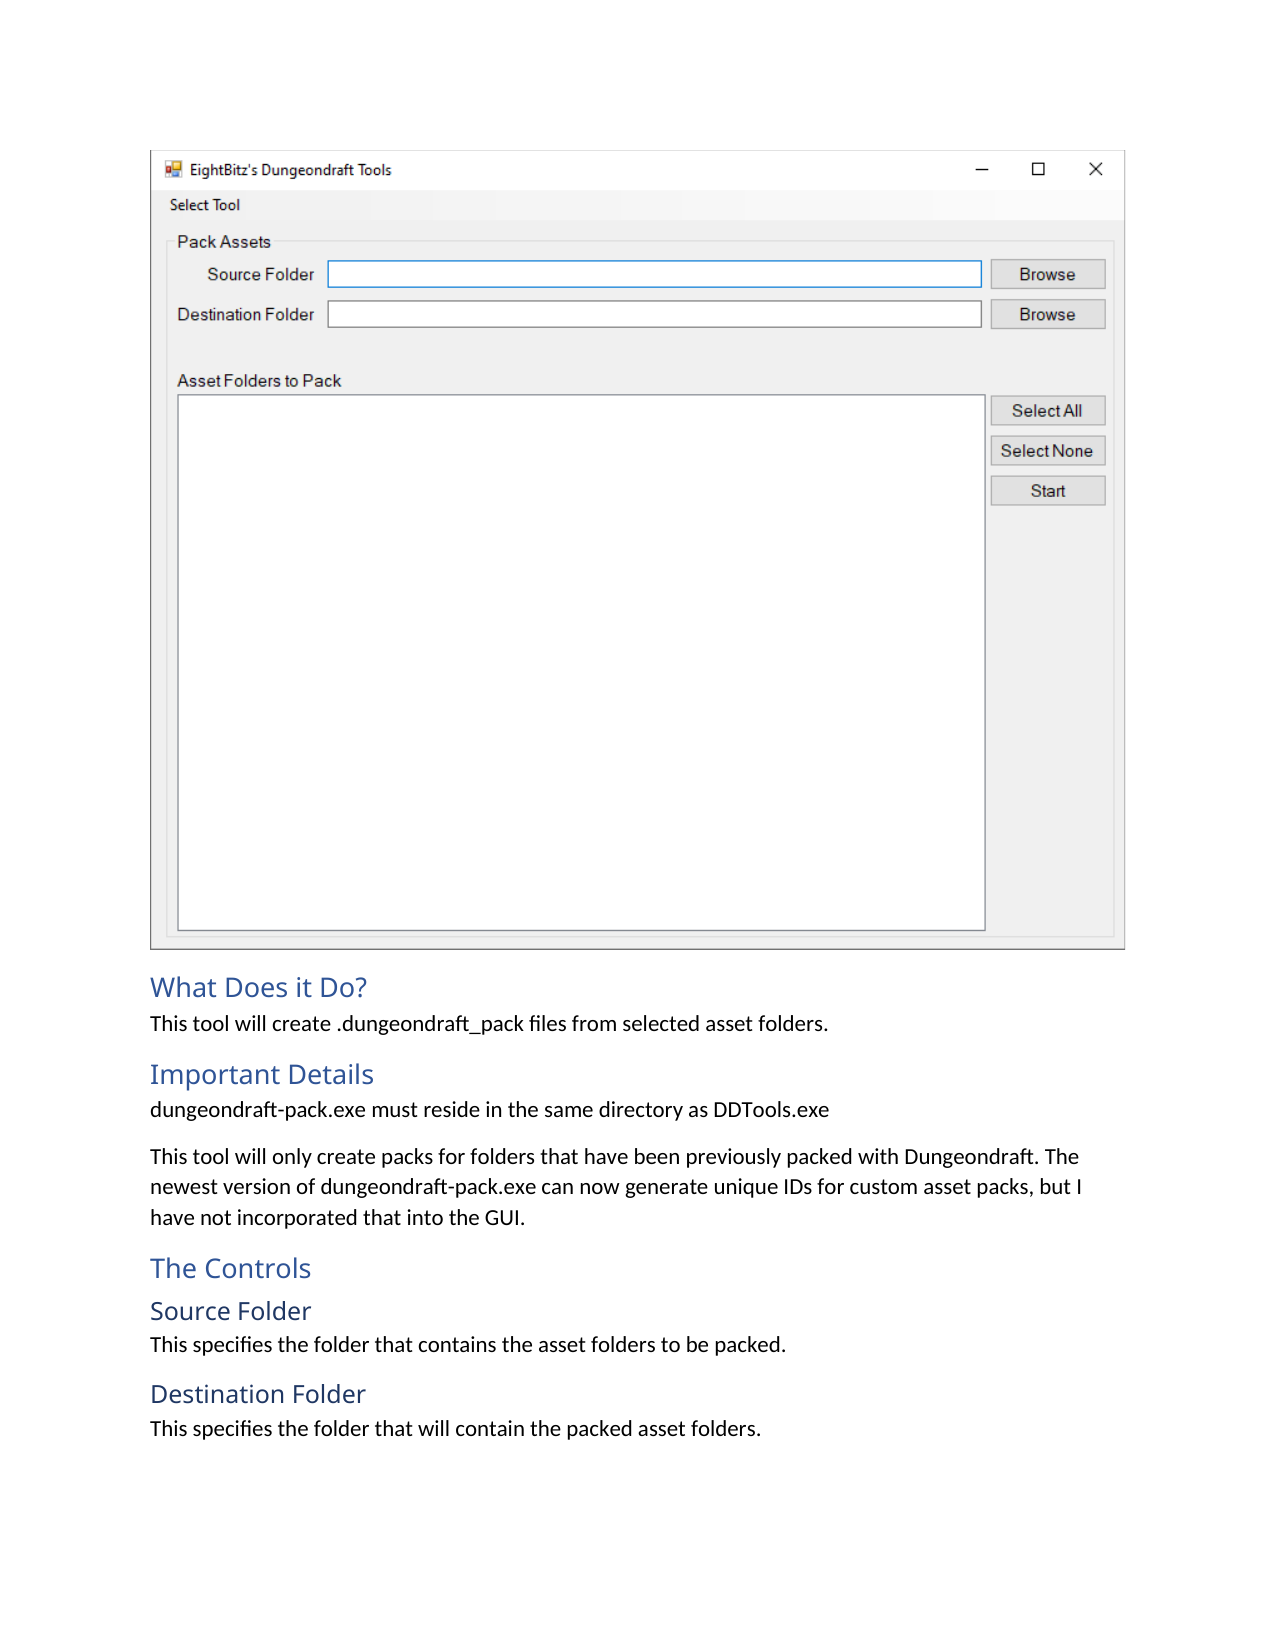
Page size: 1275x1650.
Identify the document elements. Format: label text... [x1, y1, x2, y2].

subtitle What Does it Do? [150, 969, 1125, 1006]
text This tool will only create packs for folders that have been previously packed with Dungeondraft. The newest version of dungeondraft-pack.exe can now generate unique IDs for custom asset packs, but I have not incorporated that into the GUI. [150, 1142, 1125, 1231]
picture [150, 150, 1125, 950]
text This specifies the folder that will contain the packed asset folders. [150, 1414, 1125, 1442]
subtitle Source Folder [150, 1293, 1125, 1327]
subtitle Important Details [150, 1056, 1125, 1092]
subtitle The Controls [150, 1249, 1125, 1286]
text This tool will create .dungeondraft_pack files from selected asset folders. [150, 1009, 1125, 1037]
text dungeondraft-pack.exe must reside in the same directory as DDTools.exe [150, 1095, 1125, 1123]
text This specifies the folder that contains the asset folders to be packed. [150, 1330, 1125, 1358]
subtitle Destination Folder [150, 1377, 1125, 1411]
